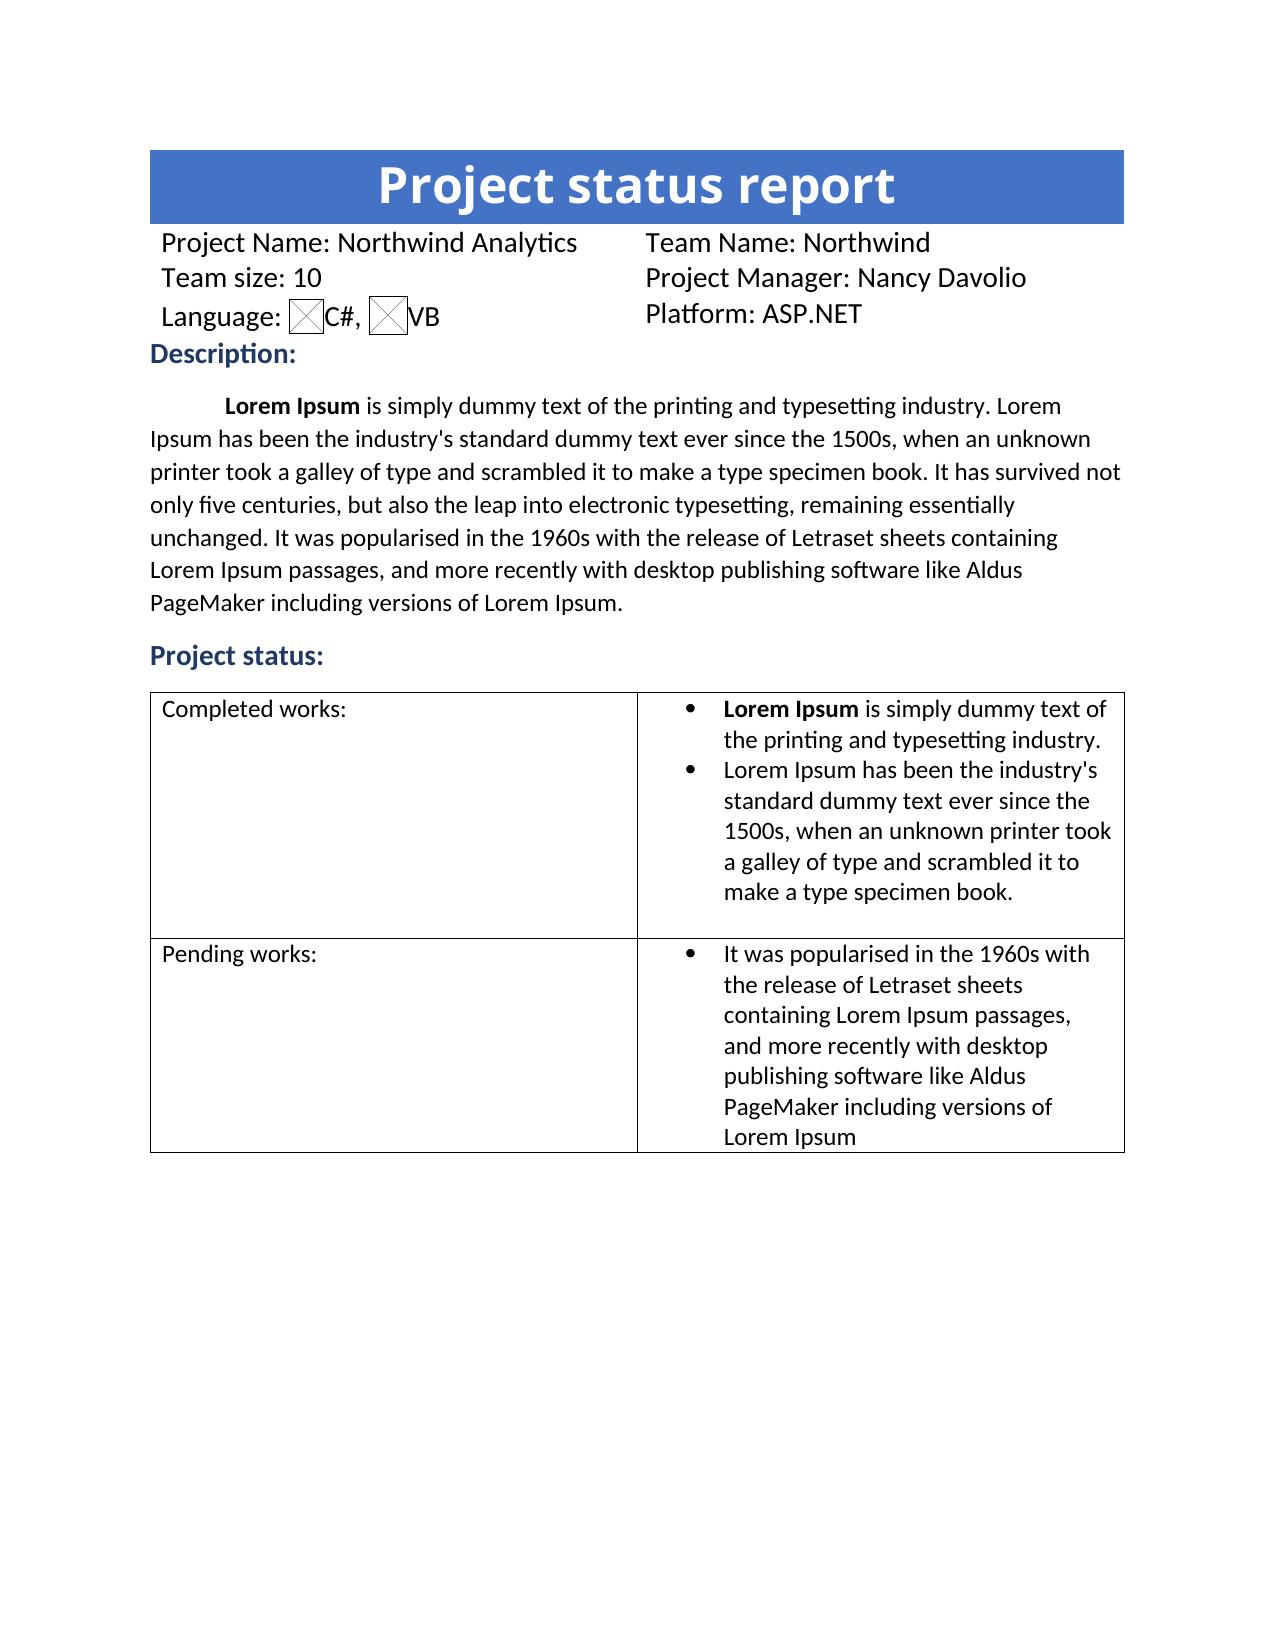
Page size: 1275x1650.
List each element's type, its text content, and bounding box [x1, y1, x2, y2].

table_cell Pending works: [151, 939, 637, 1152]
table_cell Team size: 10 [150, 260, 634, 295]
text Lorem Ipsum is simply dummy text of the printing and typesetting industry. Lorem Ipsum has been the industry's standard dummy text ever since the 1500s, when an unknown printer took a galley of type and scrambled it to make a type specimen book. It has survived not only five centuries, but also the leap into electronic typesetting, remaining essentially unchanged. It was popularised in the 1960s with the release of Letraset sheets containing Lorem Ipsum passages, and more recently with desktop publishing software like Aldus PageMaker including versions of Lorem Ipsum. [150, 390, 1125, 618]
table_header Completed works: [151, 693, 637, 937]
table_cell It was popularised in the 1960s with the release of Letraset sheets containing Lorem Ipsum passages, and more recently with desktop publishing software like Aldus PageMaker including versions of Lorem Ipsum [638, 939, 1124, 1152]
table_header Team Name: Northwind [634, 224, 1118, 259]
table_header Project Name: Northwind Analytics [150, 224, 634, 259]
table_header Project status report [150, 150, 1124, 224]
text Description: [150, 335, 1125, 371]
table_header Lorem Ipsum is simply dummy text of the printing and typesetting industry. Lorem Ipsum has been the industry's standard dummy text ever since the 1500s, when an unknown printer took a galley of type and scrambled it to make a type specimen book. [638, 693, 1124, 937]
table_cell Project Manager: Nancy Davolio [634, 260, 1118, 295]
text Project status: [150, 637, 1125, 673]
table_cell Platform: ASP.NET [634, 295, 1118, 335]
table_cell Language: C#, VB [150, 295, 634, 335]
